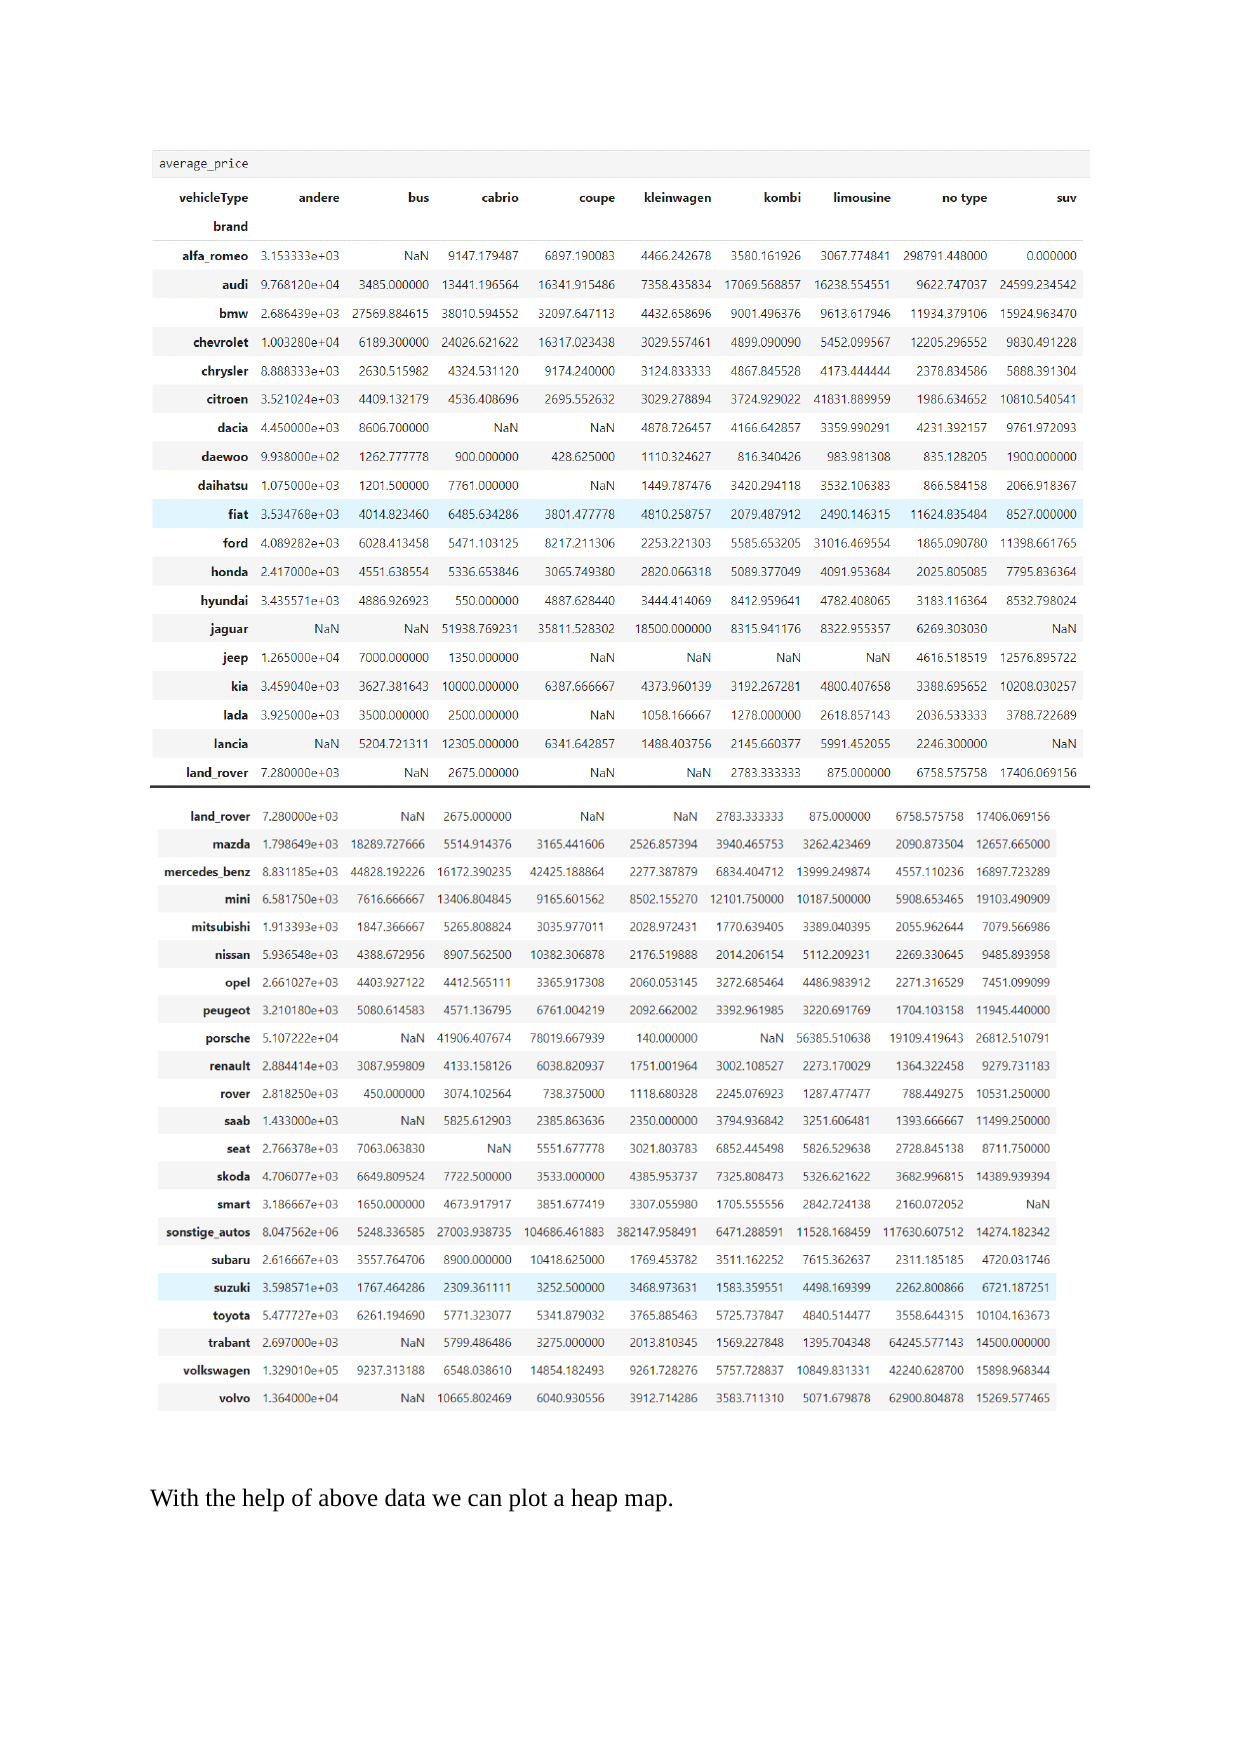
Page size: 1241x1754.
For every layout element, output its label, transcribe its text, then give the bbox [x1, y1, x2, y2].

picture [150, 806, 1091, 1417]
text With the help of above data we can plot a heap map. [150, 1483, 1090, 1512]
picture [150, 150, 1091, 788]
